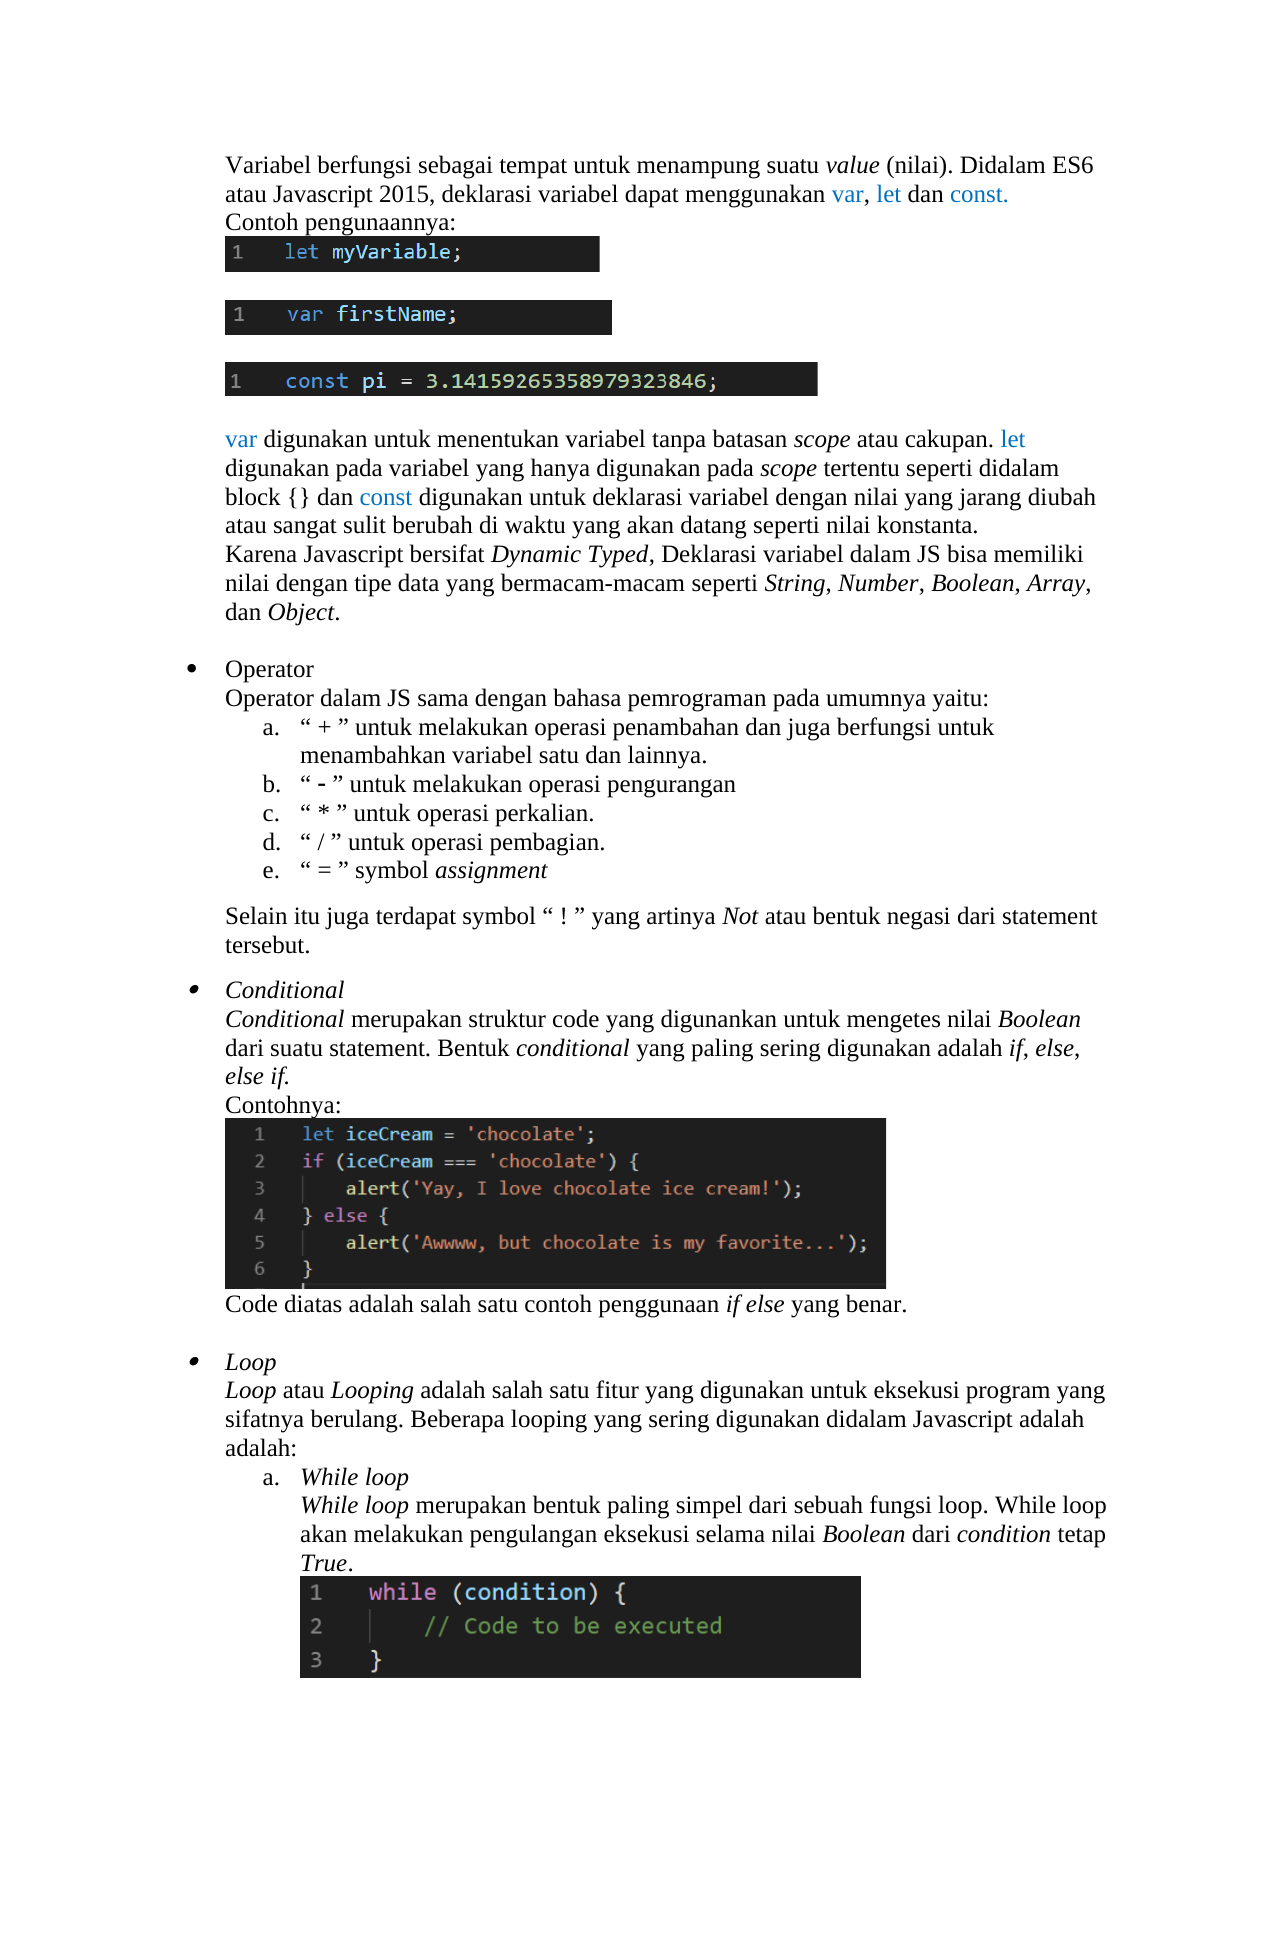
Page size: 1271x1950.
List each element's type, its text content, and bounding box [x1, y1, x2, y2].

list “ ” untuk melakukan operasi pengurangan [262, 769, 1121, 798]
list “ * ” untuk operasi perkalian. [262, 798, 1121, 827]
list Karena Javascript bersifat Dynamic Typed, Deklarasi variabel dalam JS bisa memiliki nilai dengan tipe data yang bermacam-macam seperti String, Number, Boolean, Array, dan Object. [225, 539, 1121, 626]
list Code diatas adalah salah satu contoh penggunaan if else yang benar. [225, 1289, 1121, 1318]
list Conditional [187, 975, 1121, 1004]
list Loop [187, 1347, 1121, 1375]
list “ + ” untuk melakukan operasi penambahan dan juga berfungsi untuk menambahkan variabel satu dan lainnya. [262, 712, 1121, 769]
list var digunakan untuk menentukan variabel tanpa batasan scope atau cakupan. let digunakan pada variabel yang hanya digunakan pada scope tertentu seperti didalam block {} dan const digunakan untuk deklarasi variabel dengan nilai yang jarang diubah atau sangat sulit berubah di waktu yang akan datang seperti nilai konstanta. [225, 424, 1121, 539]
list “ / ” untuk operasi pembagian. [262, 827, 1121, 856]
list Conditional merupakan struktur code yang digunankan untuk mengetes nilai Boolean dari suatu statement. Bentuk conditional yang paling sering digunakan adalah if, else, else if. [225, 1004, 1121, 1090]
picture [225, 1118, 887, 1289]
list Loop atau Looping adalah salah satu fitur yang digunakan untuk eksekusi program yang sifatnya berulang. Beberapa looping yang sering digunakan didalam Javascript adalah adalah: [225, 1375, 1121, 1462]
list Contohnya: [225, 1090, 1121, 1119]
picture [300, 1576, 861, 1678]
picture [225, 362, 818, 396]
list Operator [187, 654, 1121, 683]
list While loop [262, 1462, 1121, 1490]
picture [225, 300, 612, 335]
list Variabel berfungsi sebagai tempat untuk menampung suatu value (nilai). Didalam ES6 atau Javascript 2015, deklarasi variabel dapat menggunakan var, let dan const. [225, 150, 1121, 207]
list Contoh pengunaannya: [225, 207, 1121, 236]
list Operator dalam JS sama dengan bahasa pemrograman pada umumnya yaitu: [225, 683, 1121, 712]
list “ = ” symbol assignment [262, 856, 1121, 884]
picture [225, 236, 600, 272]
list While loop merupakan bentuk paling simpel dari sebuah fungsi loop. While loop akan melakukan pengulangan eksekusi selama nilai Boolean dari condition tetap True. [300, 1490, 1121, 1577]
text Selain itu juga terdapat symbol “ ! ” yang artinya Not atau bentuk negasi dari statement tersebut. [225, 901, 1121, 958]
